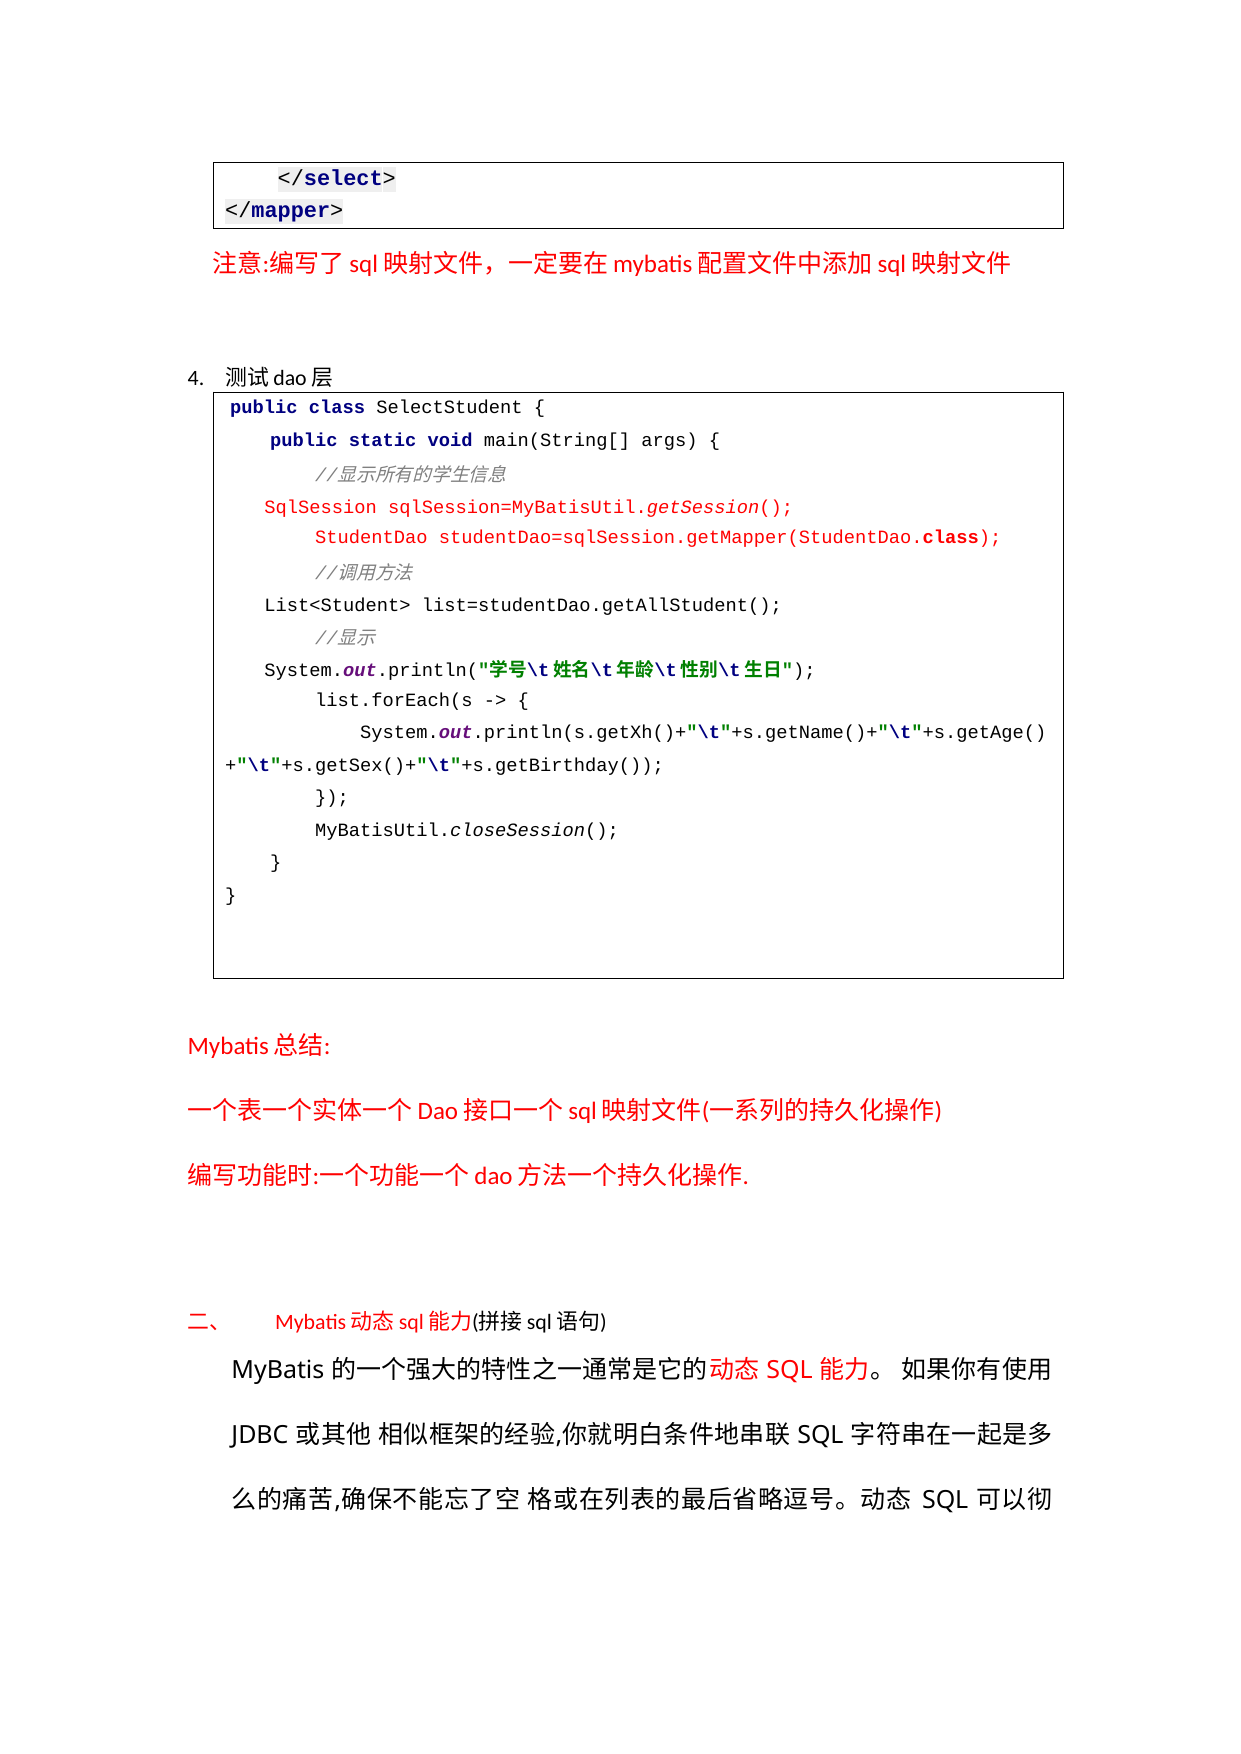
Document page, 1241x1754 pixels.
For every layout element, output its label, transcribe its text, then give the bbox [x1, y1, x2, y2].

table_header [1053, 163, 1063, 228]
text 编写功能时:一个功能一个dao方法一个持久化操作. [187, 1141, 1053, 1206]
text 一个表一个实体一个Dao接口一个sql映射文件(一系列的持久化操作) [187, 1076, 1053, 1141]
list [231, 1336, 1053, 1531]
list Mybatis动态sql能力(拼接sql语句) [187, 1304, 1053, 1336]
text 注意:编写了sql映射文件，一定要在mybatis配置文件中添加sql映射文件 [187, 229, 1053, 294]
table_header public class SelectStudent { public static void main(String[] args) { //显示所有的学生信息 SqlSession sqlSession=MyBatisUtil.getSession(); StudentDao studentDao=sqlSession.getMapper(StudentDao.class); //调用方法 List<Student> list=studentDao.getAllStudent(); //显示 System.out.println("学号\t姓名\t年龄\t性别\t生日"); list.forEach(s -> { System.out.println(s.getXh()+"\t"+s.getName()+"\t"+s.getAge()+"\t"+s.getSex()+"\t"+s.getBirthday()); }); MyBatisUtil.closeSession(); } } [214, 393, 1063, 978]
text Mybatis总结: [187, 1011, 1053, 1076]
list 测试dao层 [187, 359, 1053, 392]
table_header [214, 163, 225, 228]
